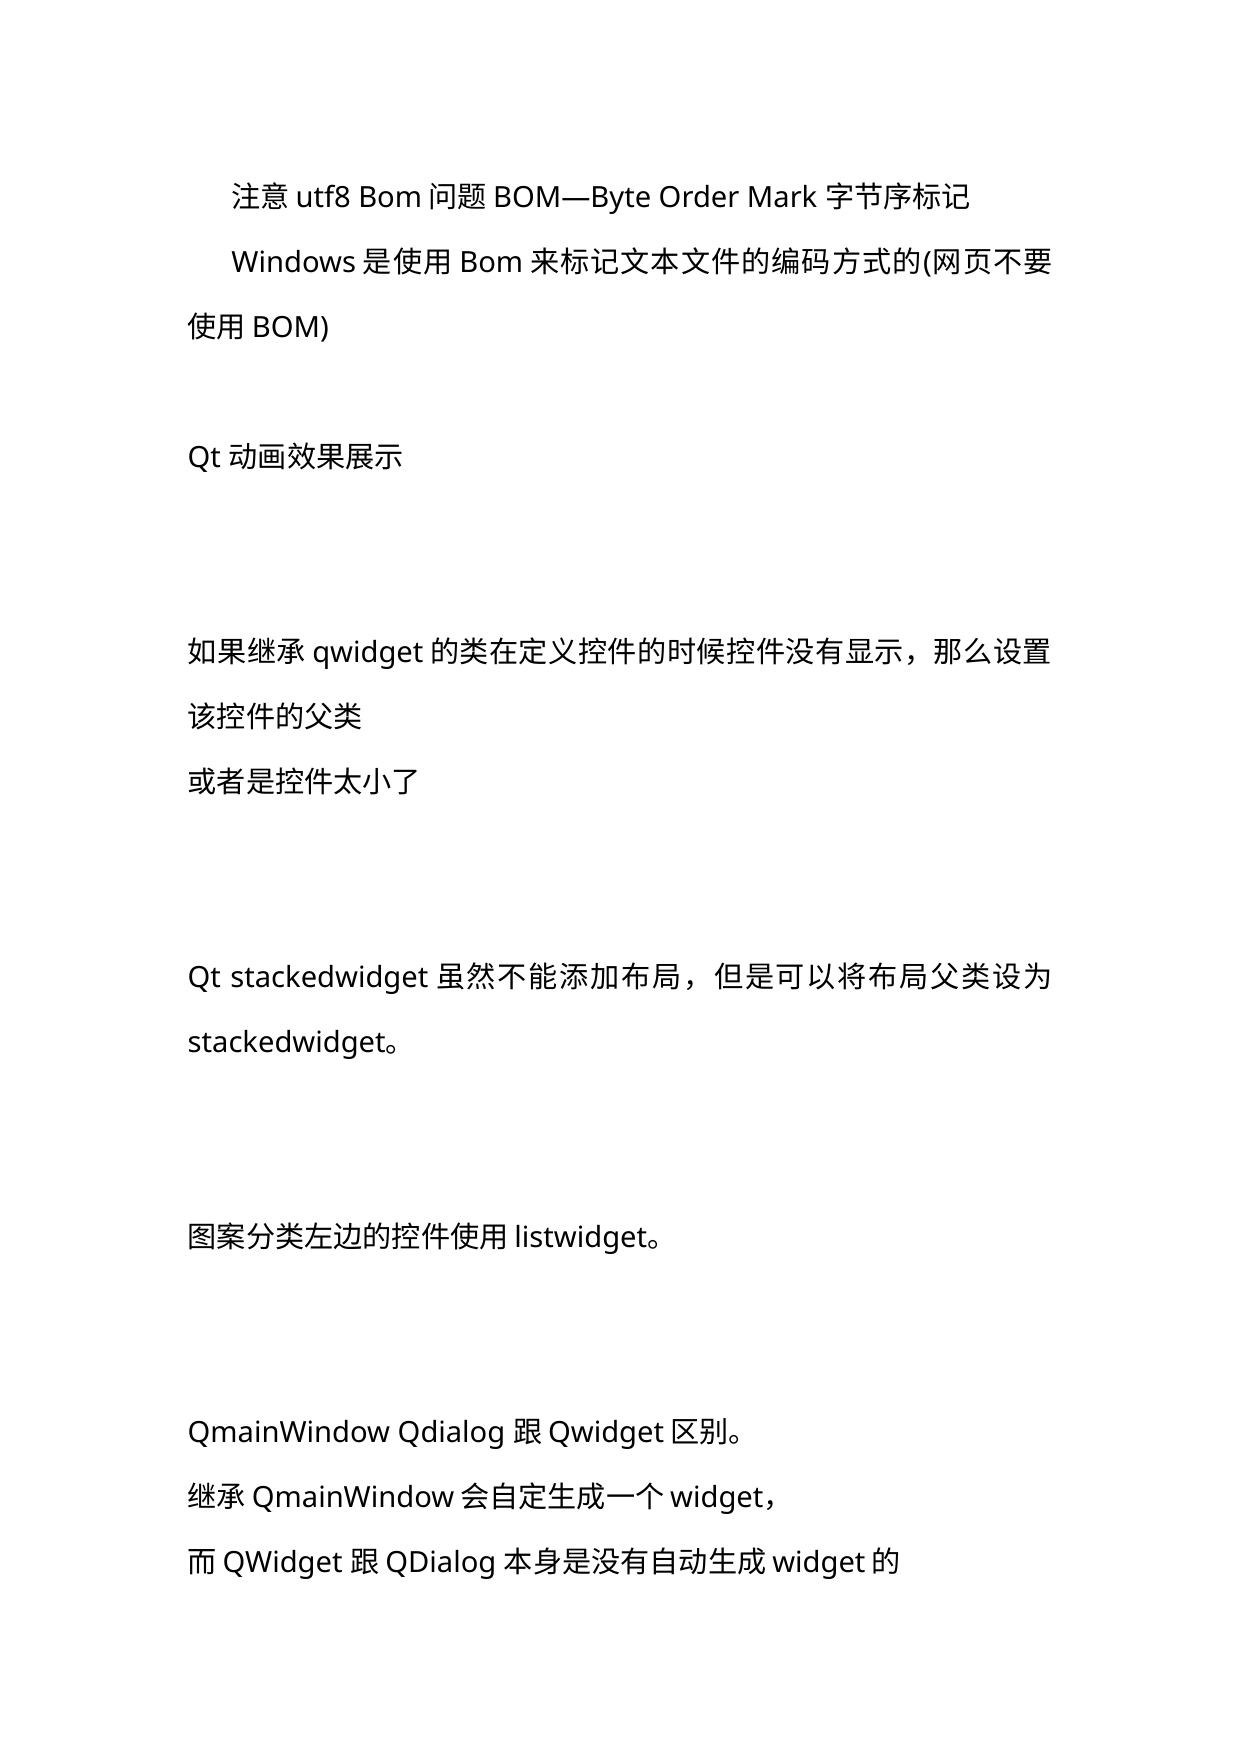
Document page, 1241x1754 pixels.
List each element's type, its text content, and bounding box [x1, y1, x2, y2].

text 如果继承qwidget的类在定义控件的时候控件没有显示，那么设置该控件的父类 [187, 617, 1053, 747]
text Qt 动画效果展示 [187, 422, 1053, 487]
text 而QWidget 跟QDialog 本身是没有自动生成widget的 [187, 1527, 1053, 1592]
text 图案分类左边的控件使用listwidget。 [187, 1202, 1053, 1267]
text QmainWindow Qdialog 跟Qwidget区别。 [187, 1397, 1053, 1462]
text 注意utf8 Bom问题 BOM—Byte Order Mark 字节序标记 [187, 162, 1053, 227]
text Qt stackedwidget虽然不能添加布局，但是可以将布局父类设为stackedwidget。 [187, 942, 1053, 1072]
text Windows是使用Bom来标记文本文件的编码方式的(网页不要使用BOM) [187, 227, 1053, 357]
text 或者是控件太小了 [187, 747, 1053, 812]
text 继承QmainWindow会自定生成一个widget， [187, 1462, 1053, 1527]
